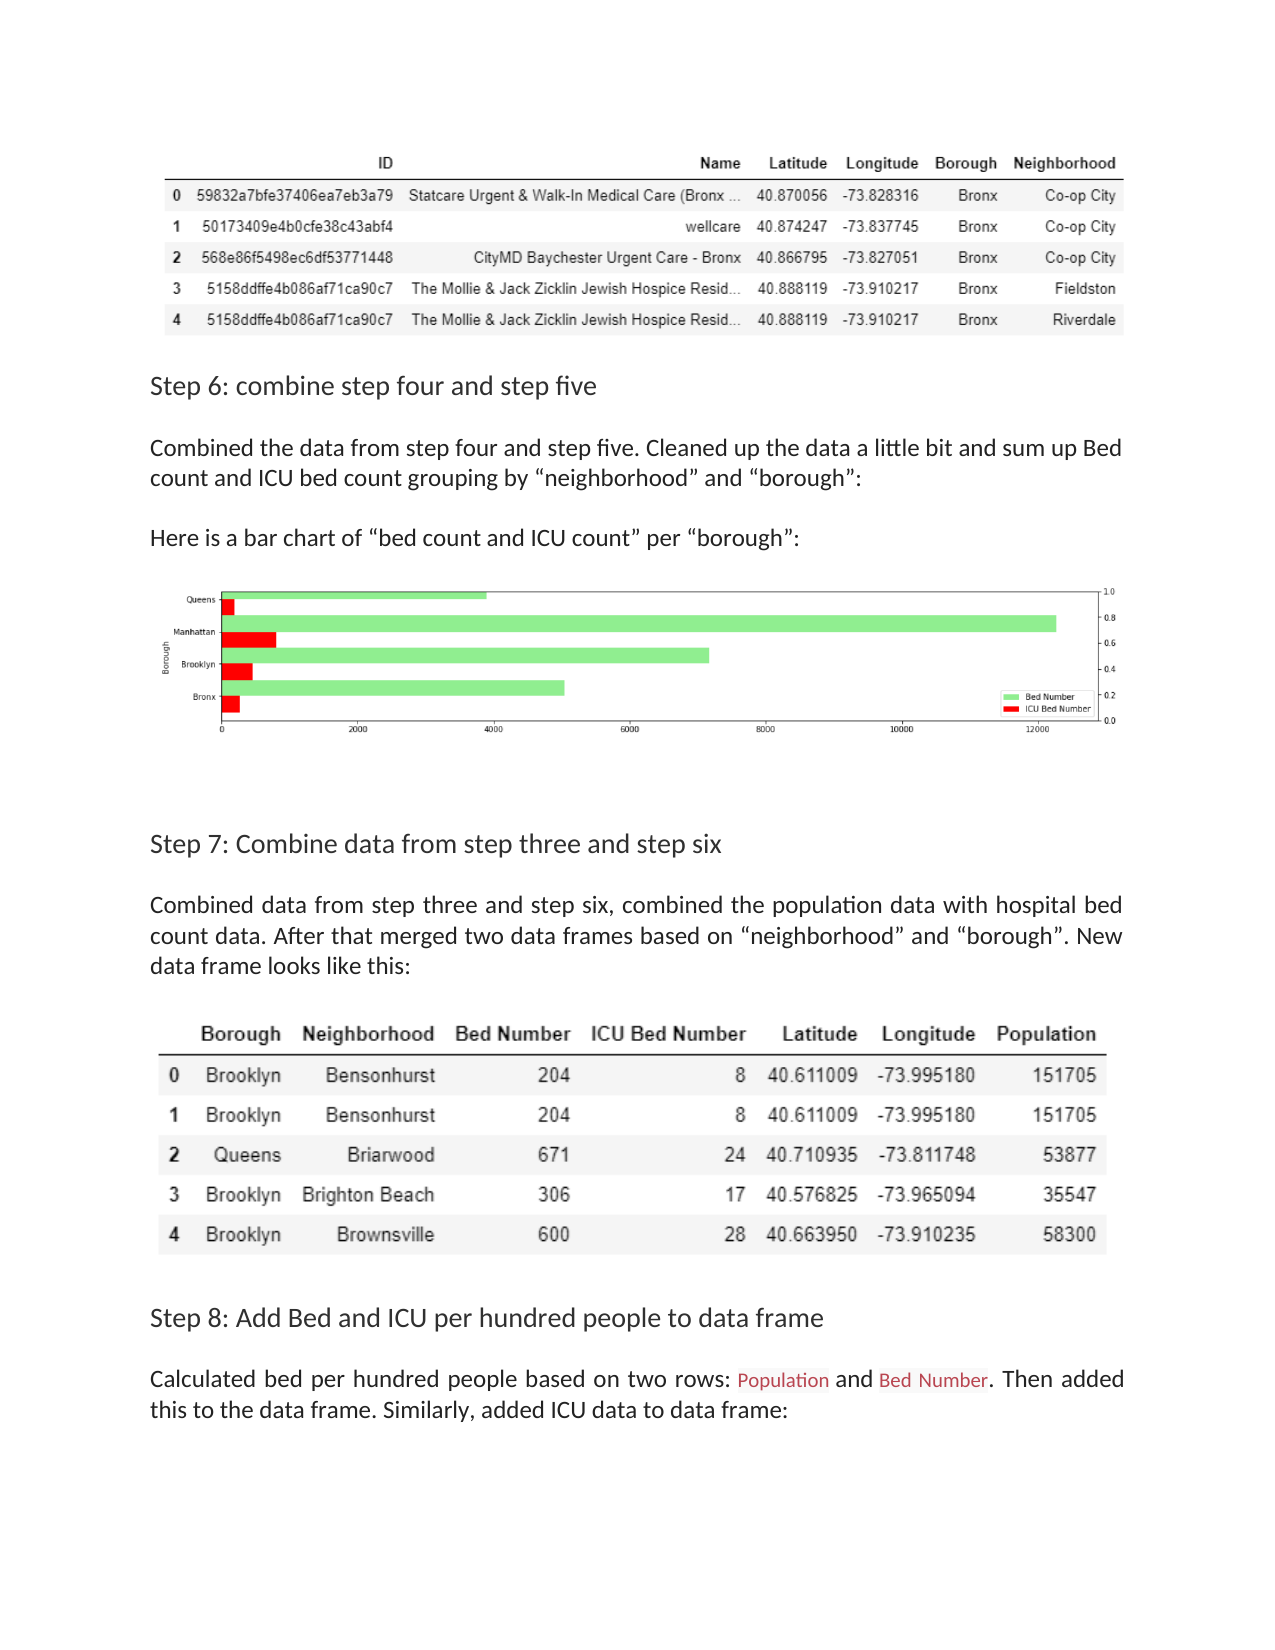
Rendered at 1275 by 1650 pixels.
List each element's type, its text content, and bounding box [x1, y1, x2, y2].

picture [150, 1010, 1125, 1271]
text Step 7: Combine data from step three and step six [150, 826, 1125, 860]
text Here is a bar chart of “bed count and ICU count” per “borough”: [150, 522, 1125, 553]
text Combined the data from step four and step five. Cleaned up the data a little bit and sum up Bed count and ICU bed count grouping by “neighborhood” and “borough”: [150, 432, 1125, 493]
text Step 8: Add Bed and ICU per hundred people to data frame [150, 1300, 1125, 1334]
picture [150, 150, 1125, 340]
picture [150, 581, 1125, 747]
text Combined data from step three and step six, combined the population data with hospital bed count data. After that merged two data frames based on “neighborhood” and “borough”. New data frame looks like this: [150, 889, 1125, 981]
text Calculated bed per hundred people based on two rows: Population and Bed Number. Then added this to the data frame. Similarly, added ICU data to data frame: [150, 1364, 1125, 1425]
text Step 6: combine step four and step five [150, 368, 1125, 403]
